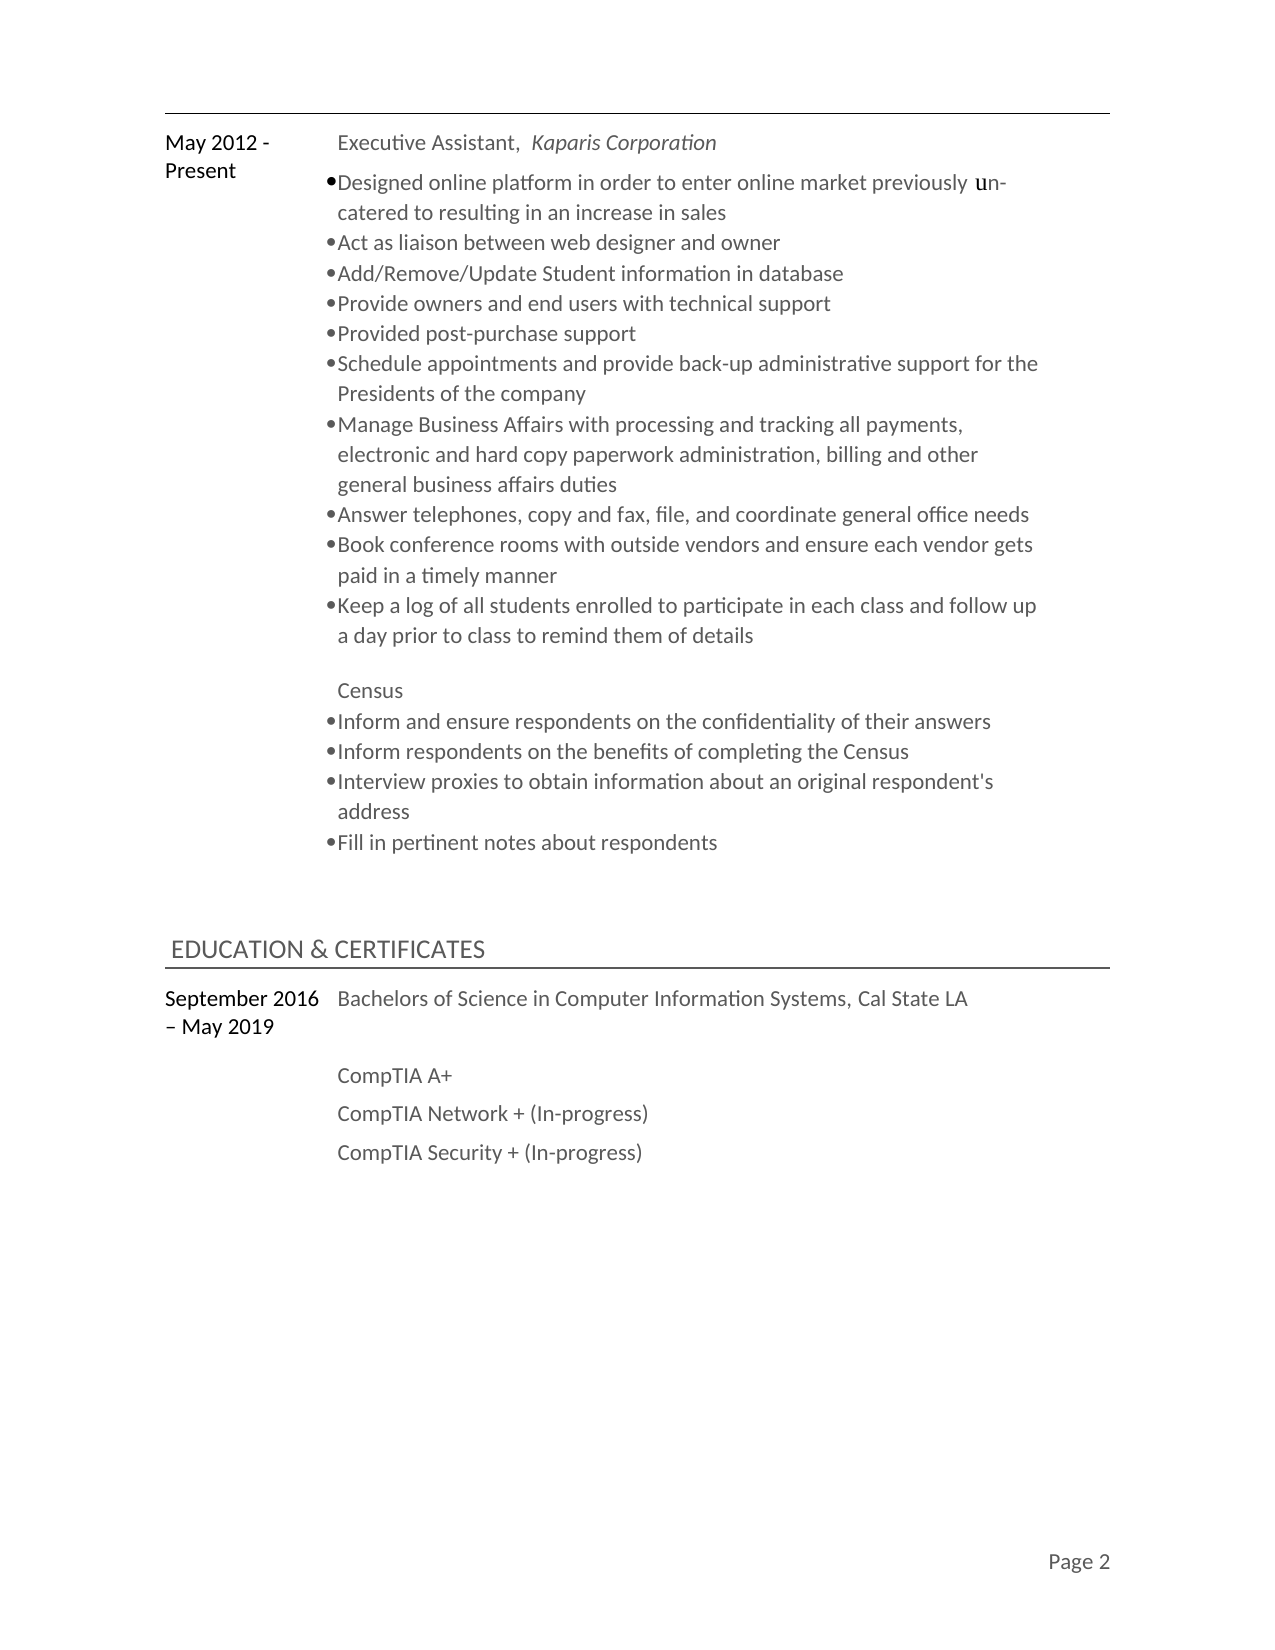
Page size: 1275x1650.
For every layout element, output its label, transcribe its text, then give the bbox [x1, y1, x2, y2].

subtitle Education & certificates [165, 935, 1110, 967]
table_cell August 2, 2020 – September 24, 2020 [165, 662, 337, 868]
table_header May 2012 - Present [165, 114, 337, 662]
table_header September 2016 – May 2019 [165, 969, 337, 1176]
table_cell Enumerator, US Census Bureau Conduct in person interviews for residents who did not respond to the US Census Inform and ensure respondents on the confidentiality of their answers Inform respondents on the benefits of completing the Census Interview proxies to obtain information about an original respondent's address Fill in pertinent notes about respondents [338, 662, 1110, 868]
table_header Bachelors of Science in Computer Information Systems, Cal State LA CompTIA A+ CompTIA Network + (In-progress) CompTIA Security + (In-progress) [338, 969, 1110, 1176]
